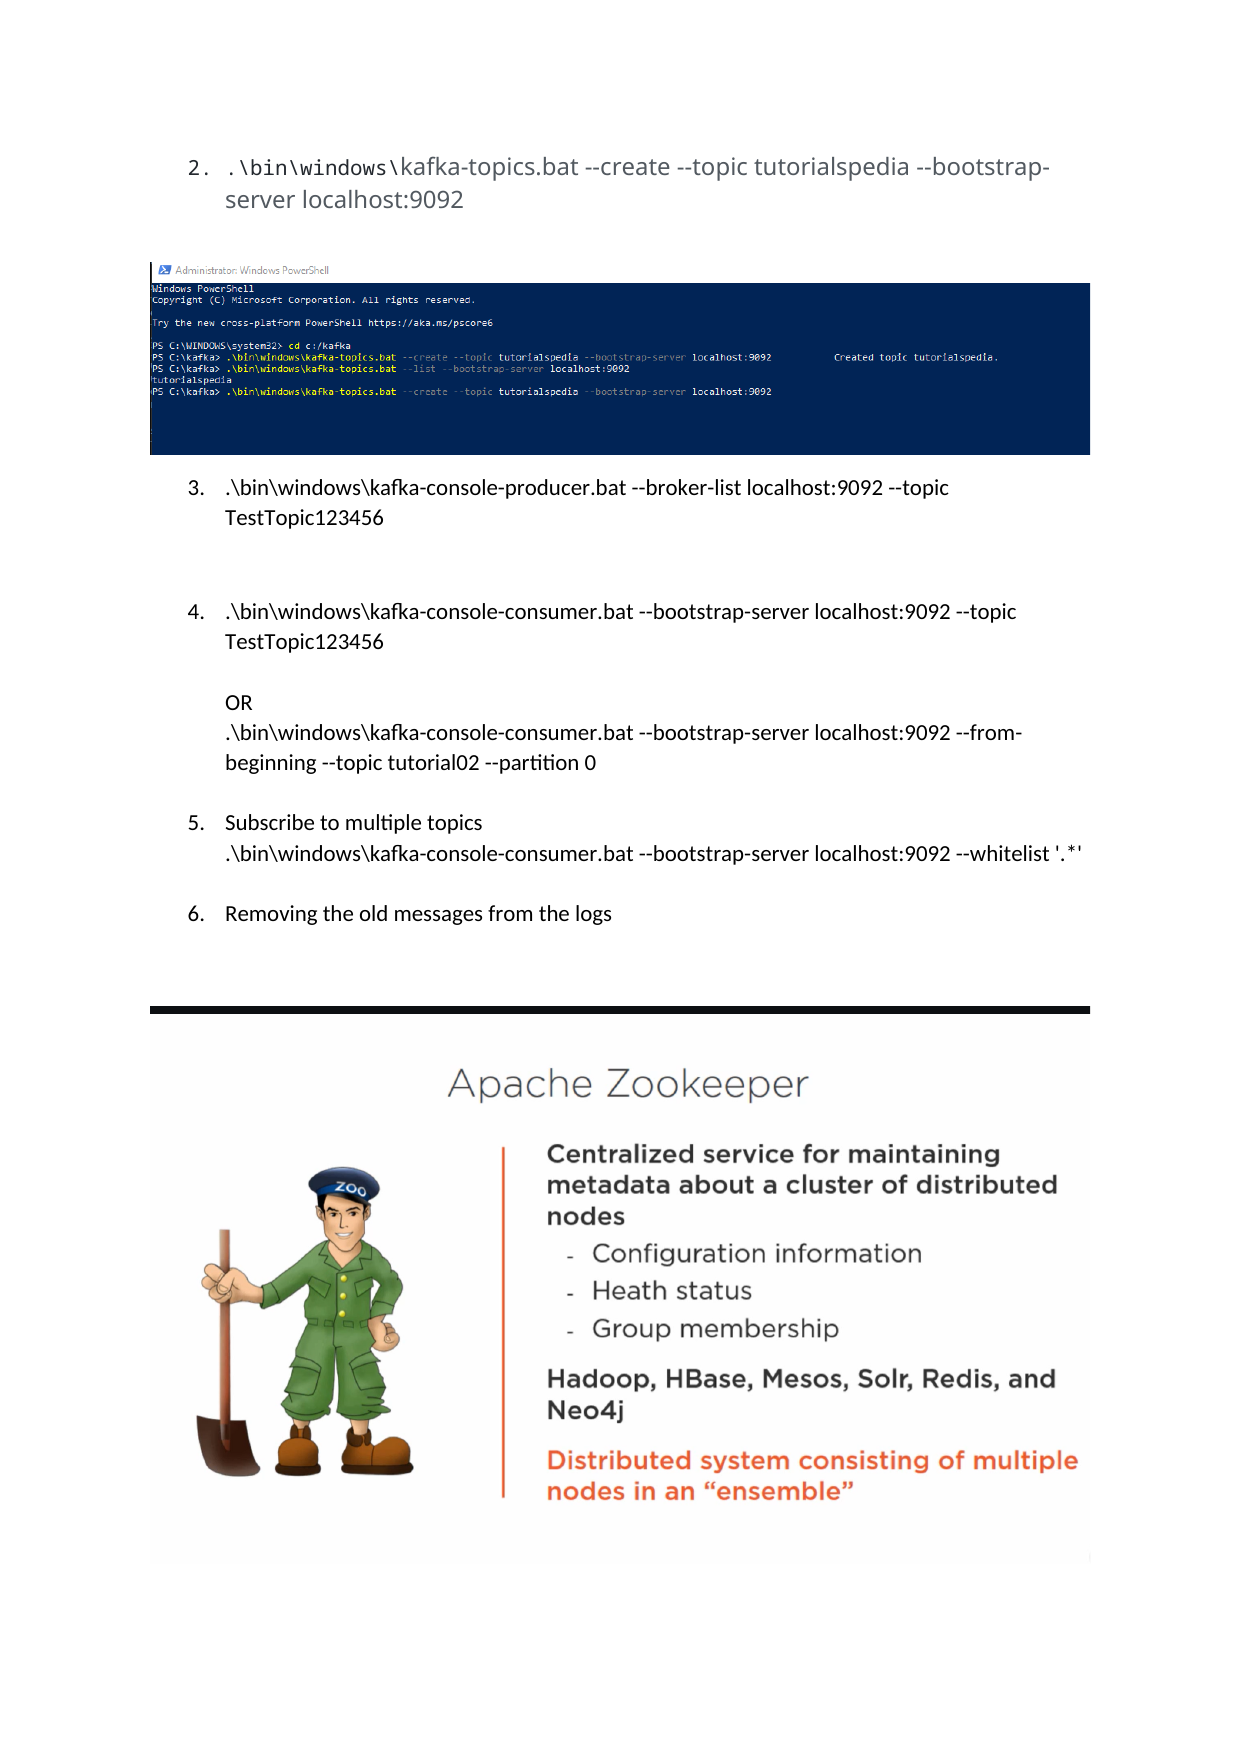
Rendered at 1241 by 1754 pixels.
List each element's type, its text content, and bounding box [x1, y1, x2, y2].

picture [150, 262, 1091, 455]
picture [150, 1006, 1091, 1564]
list Removing the old messages from the logs [187, 899, 1090, 927]
list .\bin\windows\kafka-console-consumer.bat --bootstrap-server localhost:9092 --whitelist '.*' [225, 839, 1090, 897]
list Subscribe to multiple topics [187, 808, 1090, 837]
list .\bin\windows\kafka-console-producer.bat --broker-list localhost:9092 --topic TestTopic123456 [187, 473, 1090, 531]
list .\bin\windows\kafka-topics.bat --create --topic tutorialspedia --bootstrap-server localhost:9092 [187, 150, 400, 215]
list OR .\bin\windows\kafka-console-consumer.bat --bootstrap-server localhost:9092 --from-beginning --topic tutorial02 --partition 0 [225, 688, 1090, 776]
list .\bin\windows\kafka-topics.bat --create --topic tutorialspedia --bootstrap-server localhost:9092 [464, 150, 1090, 215]
list .\bin\windows\kafka-console-consumer.bat --bootstrap-server localhost:9092 --topic TestTopic123456 [187, 597, 1090, 655]
